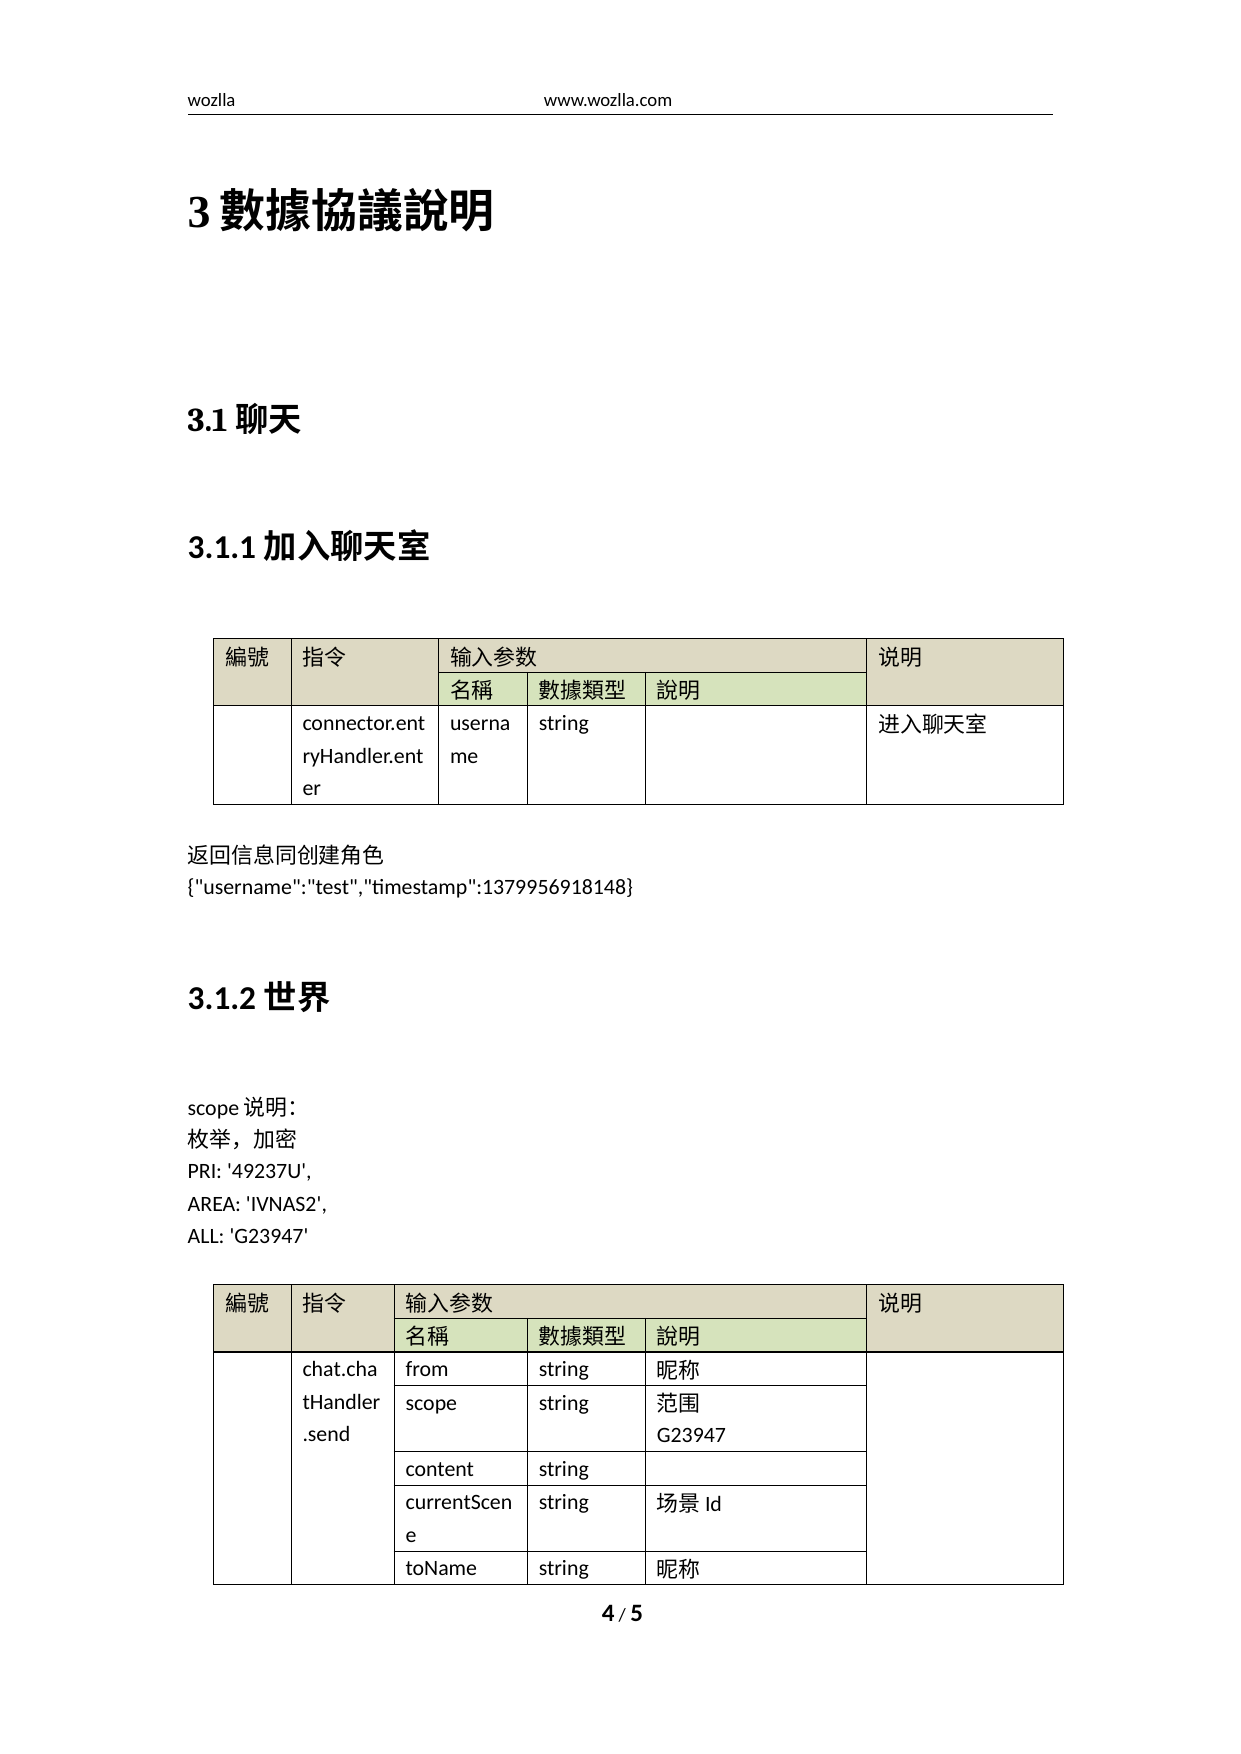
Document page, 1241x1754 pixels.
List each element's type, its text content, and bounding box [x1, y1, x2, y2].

table_cell string [528, 706, 645, 804]
table_cell [646, 706, 866, 804]
subtitle 3.1.1 加入聊天室 [187, 511, 1053, 576]
table_cell [214, 1353, 291, 1584]
table_cell string [528, 1486, 645, 1551]
table_cell [867, 1353, 1063, 1584]
text 枚举，加密 [187, 1122, 1053, 1154]
table_header 指令 [292, 639, 438, 705]
table_cell toName [395, 1552, 527, 1584]
subtitle 3.1.2 世界 [187, 962, 1053, 1027]
text ALL: 'G23947' [187, 1219, 1053, 1252]
table_header 输入参数 [439, 639, 866, 672]
table_cell connector.entryHandler.enter [292, 706, 438, 804]
text scope说明： [187, 1089, 1053, 1122]
text PRI: '49237U', [187, 1154, 1053, 1187]
table_cell string [528, 1452, 645, 1484]
table_header 说明 [867, 639, 1063, 705]
table_cell from [395, 1353, 527, 1385]
table_cell chat.chatHandler.send [292, 1353, 394, 1584]
table_cell string [528, 1552, 645, 1584]
table_cell username [439, 706, 527, 804]
table_header 指令 [292, 1285, 394, 1351]
table_cell [646, 1452, 866, 1484]
table_cell 场景Id [646, 1486, 866, 1551]
table_cell 說明 [646, 1319, 866, 1351]
table_cell [214, 706, 291, 804]
table_header 输入参数 [395, 1285, 866, 1318]
table_cell 昵称 [646, 1353, 866, 1385]
table_cell currentScene [395, 1486, 527, 1551]
table_header 編號 [214, 639, 291, 705]
table_cell string [528, 1386, 645, 1451]
table_cell 范围 G23947 [646, 1386, 866, 1451]
table_cell 名稱 [439, 673, 527, 705]
subtitle 3數據協議說明 [187, 158, 1053, 256]
table_header 说明 [867, 1285, 1063, 1351]
table_cell 昵称 [646, 1552, 866, 1584]
table_cell string [528, 1353, 645, 1385]
text {"username":"test","timestamp":1379956918148} [187, 870, 1053, 902]
text AREA: 'IVNAS2', [187, 1187, 1053, 1219]
text 返回信息同创建角色 [187, 837, 1053, 870]
table_cell 說明 [646, 673, 866, 705]
table_header 編號 [214, 1285, 291, 1351]
table_cell 數據類型 [528, 1319, 645, 1351]
table_cell content [395, 1452, 527, 1484]
table_cell 數據類型 [528, 673, 645, 705]
table_cell scope [395, 1386, 527, 1451]
table_cell 名稱 [395, 1319, 527, 1351]
subtitle 3.1 聊天 [187, 384, 1053, 449]
table_cell 进入聊天室 [867, 706, 1063, 804]
